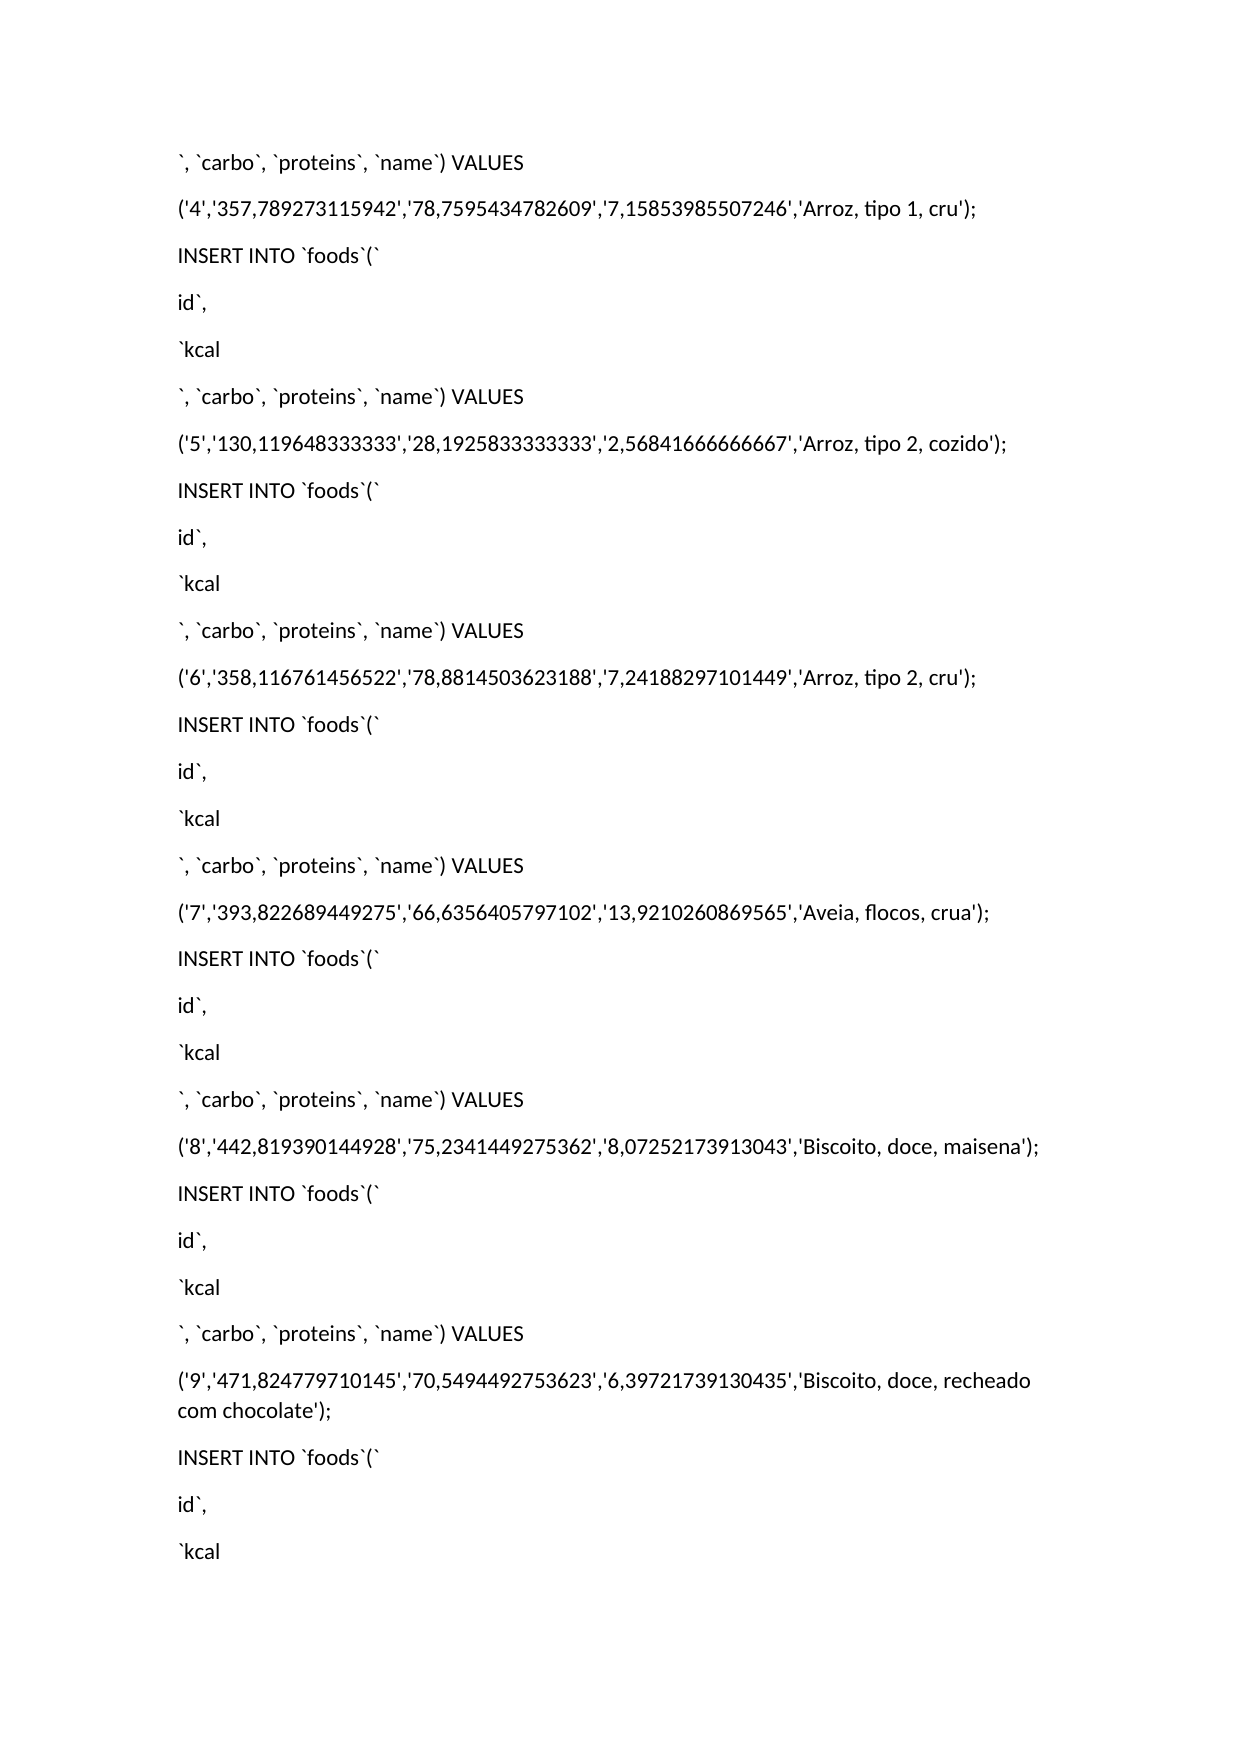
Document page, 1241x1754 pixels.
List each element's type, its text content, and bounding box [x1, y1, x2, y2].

text `kcal [177, 1038, 1063, 1066]
text `kcal [177, 569, 1063, 597]
text `kcal [177, 1537, 1063, 1565]
text id`, [177, 1226, 1063, 1254]
text INSERT INTO `foods`(` [177, 1443, 1063, 1471]
text `, `carbo`, `proteins`, `name`) VALUES [177, 1319, 1063, 1347]
text `kcal [177, 335, 1063, 363]
text id`, [177, 523, 1063, 551]
text ('7','393,822689449275','66,6356405797102','13,9210260869565','Aveia, flocos, crua'); [177, 898, 1063, 926]
text INSERT INTO `foods`(` [177, 944, 1063, 972]
text id`, [177, 991, 1063, 1019]
text `kcal [177, 1273, 1063, 1301]
text id`, [177, 757, 1063, 785]
text ('9','471,824779710145','70,5494492753623','6,39721739130435','Biscoito, doce, recheado com chocolate'); [177, 1366, 1063, 1424]
text `, `carbo`, `proteins`, `name`) VALUES [177, 851, 1063, 879]
text INSERT INTO `foods`(` [177, 1179, 1063, 1207]
text id`, [177, 288, 1063, 316]
text `, `carbo`, `proteins`, `name`) VALUES [177, 382, 1063, 410]
text ('4','357,789273115942','78,7595434782609','7,15853985507246','Arroz, tipo 1, cru'); [177, 194, 1063, 222]
text id`, [177, 1490, 1063, 1518]
text `, `carbo`, `proteins`, `name`) VALUES [177, 1085, 1063, 1113]
text `, `carbo`, `proteins`, `name`) VALUES [177, 616, 1063, 644]
text INSERT INTO `foods`(` [177, 476, 1063, 504]
text ('8','442,819390144928','75,2341449275362','8,07252173913043','Biscoito, doce, maisena'); [177, 1132, 1063, 1160]
text INSERT INTO `foods`(` [177, 710, 1063, 738]
text ('5','130,119648333333','28,1925833333333','2,56841666666667','Arroz, tipo 2, cozido'); [177, 429, 1063, 457]
text `kcal [177, 804, 1063, 832]
text INSERT INTO `foods`(` [177, 241, 1063, 269]
text ('6','358,116761456522','78,8814503623188','7,24188297101449','Arroz, tipo 2, cru'); [177, 663, 1063, 691]
text `, `carbo`, `proteins`, `name`) VALUES [177, 148, 1063, 176]
